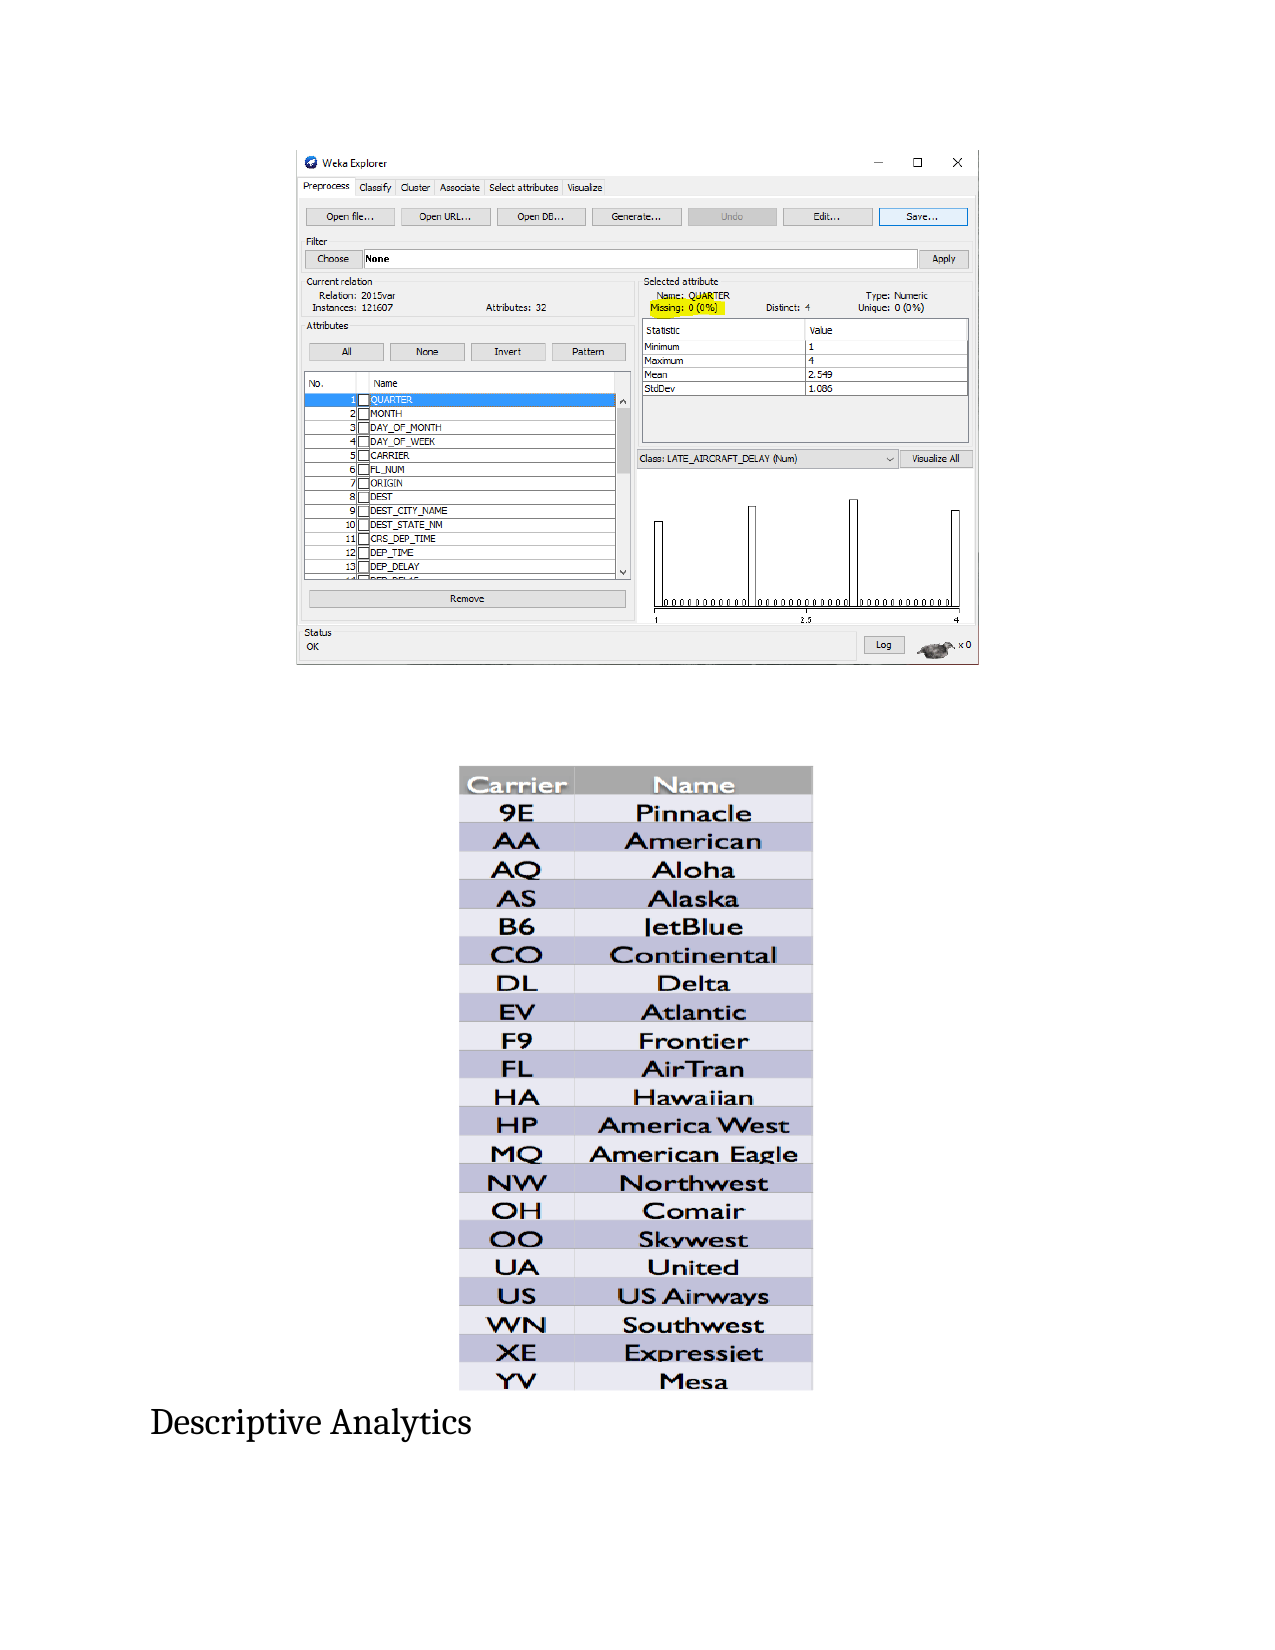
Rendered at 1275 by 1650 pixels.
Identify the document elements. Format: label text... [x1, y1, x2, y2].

picture [296, 150, 979, 665]
picture [452, 759, 824, 1397]
text Descriptive Analytics [150, 1401, 1125, 1444]
